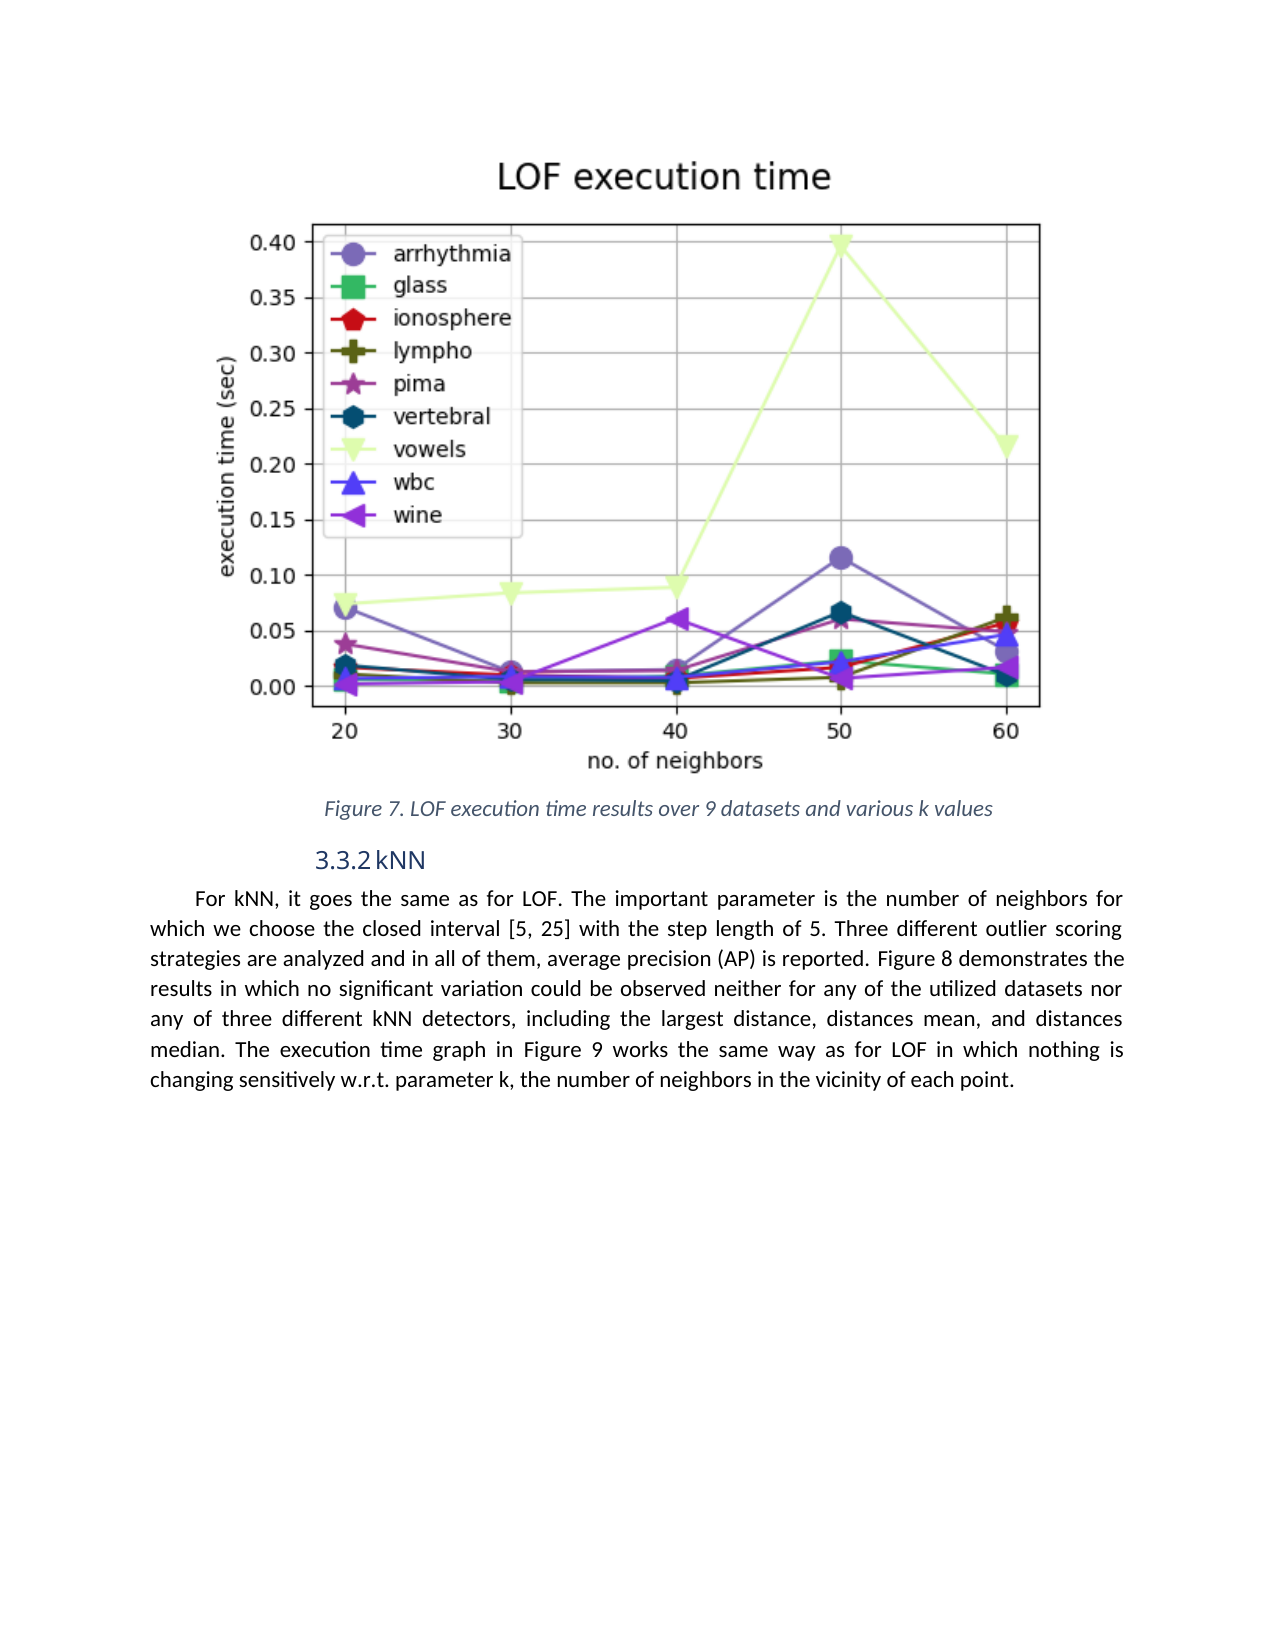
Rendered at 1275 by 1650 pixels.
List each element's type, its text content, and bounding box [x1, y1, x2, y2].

subtitle kNN [270, 843, 1125, 877]
picture [195, 150, 1133, 775]
text For kNN, it goes the same as for LOF. The important parameter is the number of neighbors for which we choose the closed interval [5, 25] with the step length of 5. Three different outlier scoring strategies are analyzed and in all of them, average precision (AP) is reported. Figure 8 demonstrates the results in which no significant variation could be observed neither for any of the utilized datasets nor any of three different kNN detectors, including the largest distance, distances mean, and distances median. The execution time graph in Figure 9 works the same way as for LOF in which nothing is changing sensitively w.r.t. parameter k, the number of neighbors in the vicinity of each point. [150, 884, 1125, 1093]
text Figure 7. LOF execution time results over 9 datasets and various k values [150, 794, 1125, 822]
